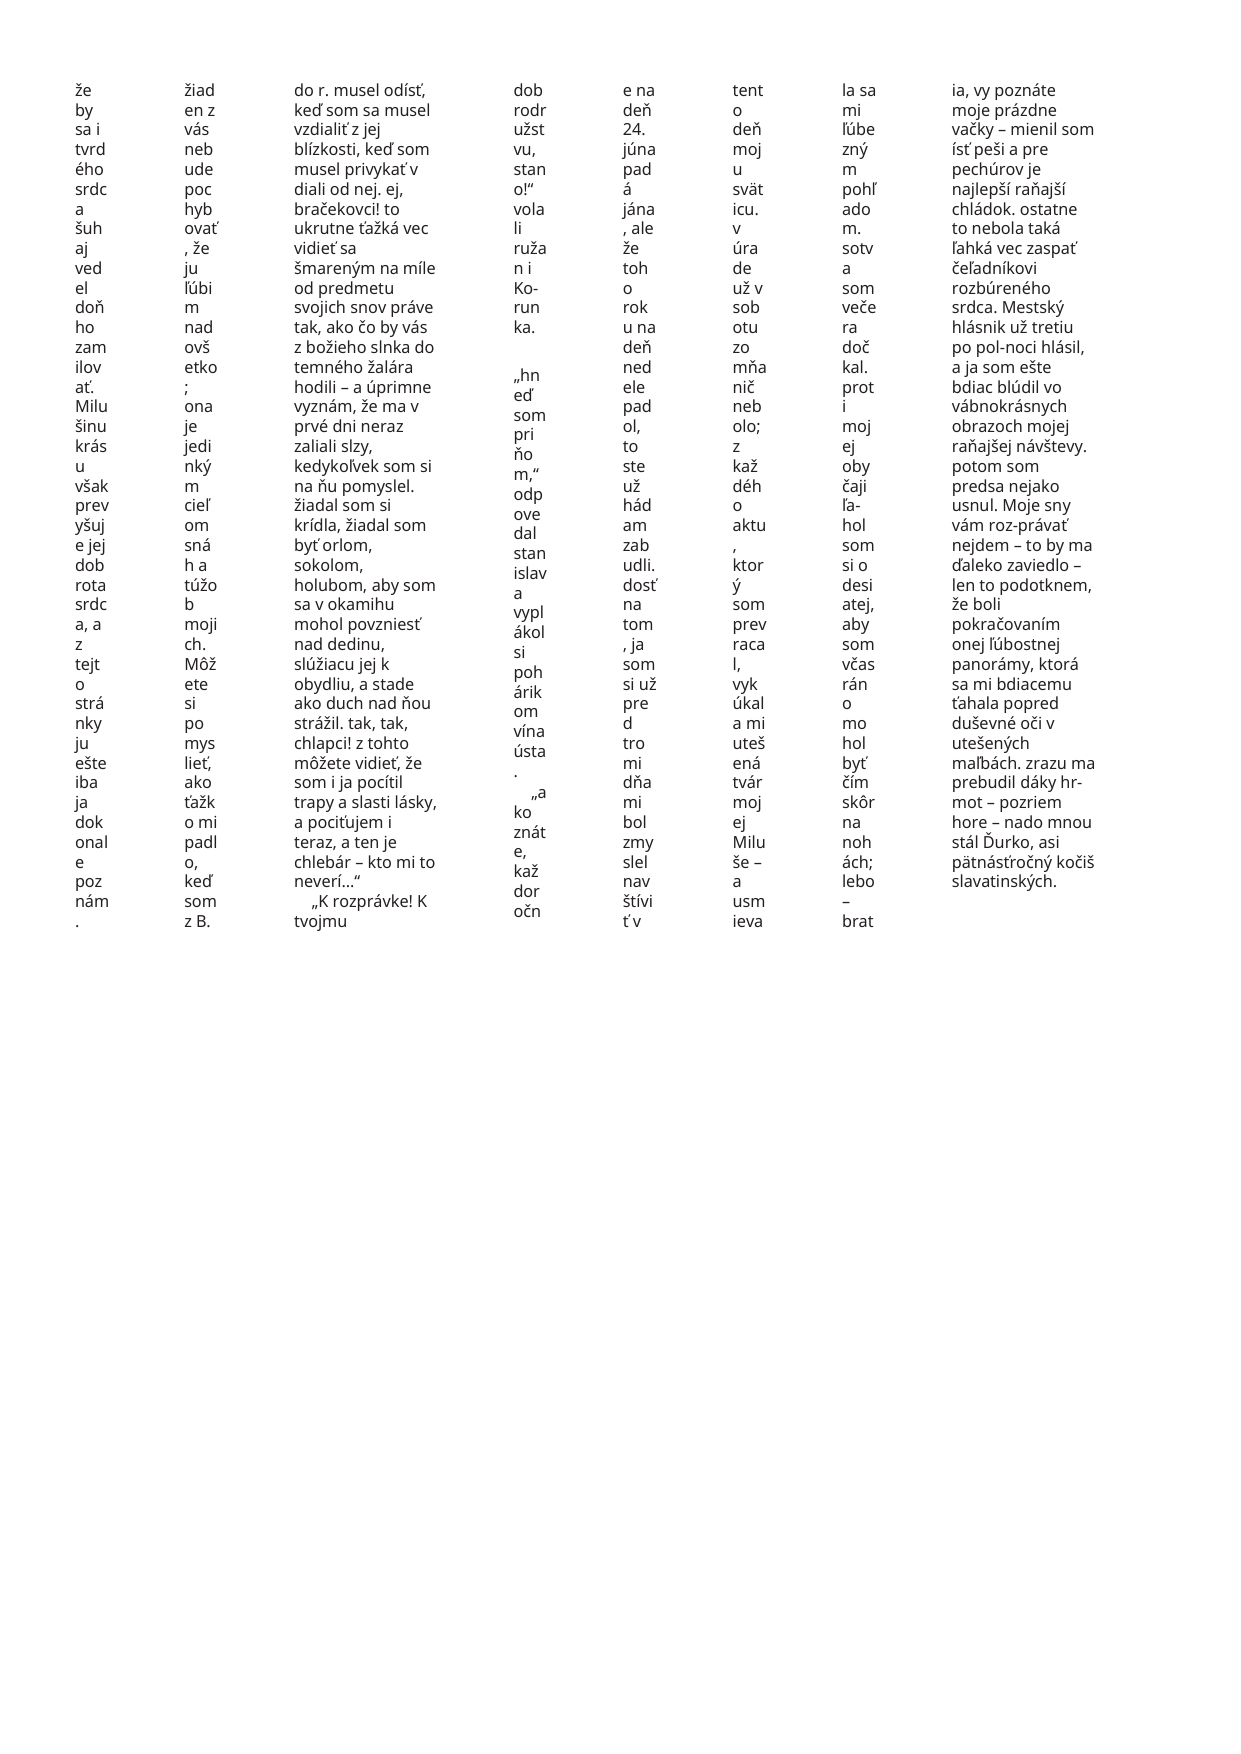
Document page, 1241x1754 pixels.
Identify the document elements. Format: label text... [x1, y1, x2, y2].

text že by sa i tvrdého srdca šuhaj vedel doňho zamilovať. Milušinu krásu však prevyšuje jej dobrota srdca, a z tejto stránky ju ešte iba ja dokonale poznám. žiaden z vás nebude pochybovať, že ju ľúbim nadovšetko; ona je jedinkým cieľom snáh a túžob mojich. Môžete si pomyslieť, ako ťažko mi padlo, keď som z B. do r. musel odísť, keď som sa musel vzdialiť z jej blízkosti, keď som musel privykať v diali od nej. ej, bračekovci! to ukrutne ťažká vec vidieť sa šmareným na míle od predmetu svojich snov práve tak, ako čo by vás z božieho slnka do temného žalára hodili – a úprimne vyznám, že ma v prvé dni neraz zaliali slzy, kedykoľvek som si na ňu pomyslel. žiadal som si krídla, žiadal som byť orlom, sokolom, holubom, aby som sa v okamihu mohol povzniesť nad dedinu, slúžiacu jej k obydliu, a stade ako duch nad ňou strážil. tak, tak, chlapci! z tohto môžete vidieť, že som i ja pocítil trapy a slasti lásky, a pociťujem i teraz, a ten je chlebár – kto mi to neverí…“ „K rozprávke! K tvojmu dobrodružstvu, stano!“ volali ružan i Ko-runka. [294, 80, 438, 931]
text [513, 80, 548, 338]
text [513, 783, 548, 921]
text „hneď som pri ňom,“ odpovedal stanislav a vyplákol si pohárikom vína ústa. [513, 339, 548, 781]
text „ako znáte, každoročne na deň 24. júna padá jána, ale že toho roku na deň nedele padol, to ste už hádam zabudli. dosť na tom, ja som si už pred tromi dňami bol zmyslel navštíviť v tento deň moju sväticu. v úrade už v sobotu zo mňa nič nebolo; z každého aktu, ktorý som prevracal, vykúkala mi utešená tvár mojej Miluše – a usmievala sa mi ľúbezným pohľadom. sotva som večera dočkal. proti mojej obyčaji ľa-hol som si o desiatej, aby som včasráno mohol byť čím skôr na nohách; lebo – bratia, vy poznáte moje prázdne vačky – mienil som ísť peši a pre pechúrov je najlepší raňajší chládok. ostatne to nebola taká ľahká vec zaspať čeľadníkovi rozbúreného srdca. Mestský hlásnik už tretiu po pol-noci hlásil, a ja som ešte bdiac blúdil vo vábnokrásnych obrazoch mojej raňajšej návštevy. potom som predsa nejako usnul. Moje sny vám roz-právať nejdem – to by ma ďaleko zaviedlo – len to podotknem, že boli pokračovaním onej ľúbostnej panorámy, ktorá sa mi bdiacemu ťahala popred duševné oči v utešených maľbách. zrazu ma prebudil dáky hr-mot – pozriem hore – nado mnou stál Ďurko, asi pätnásťročný kočiš slavatinských. [952, 80, 1096, 892]
